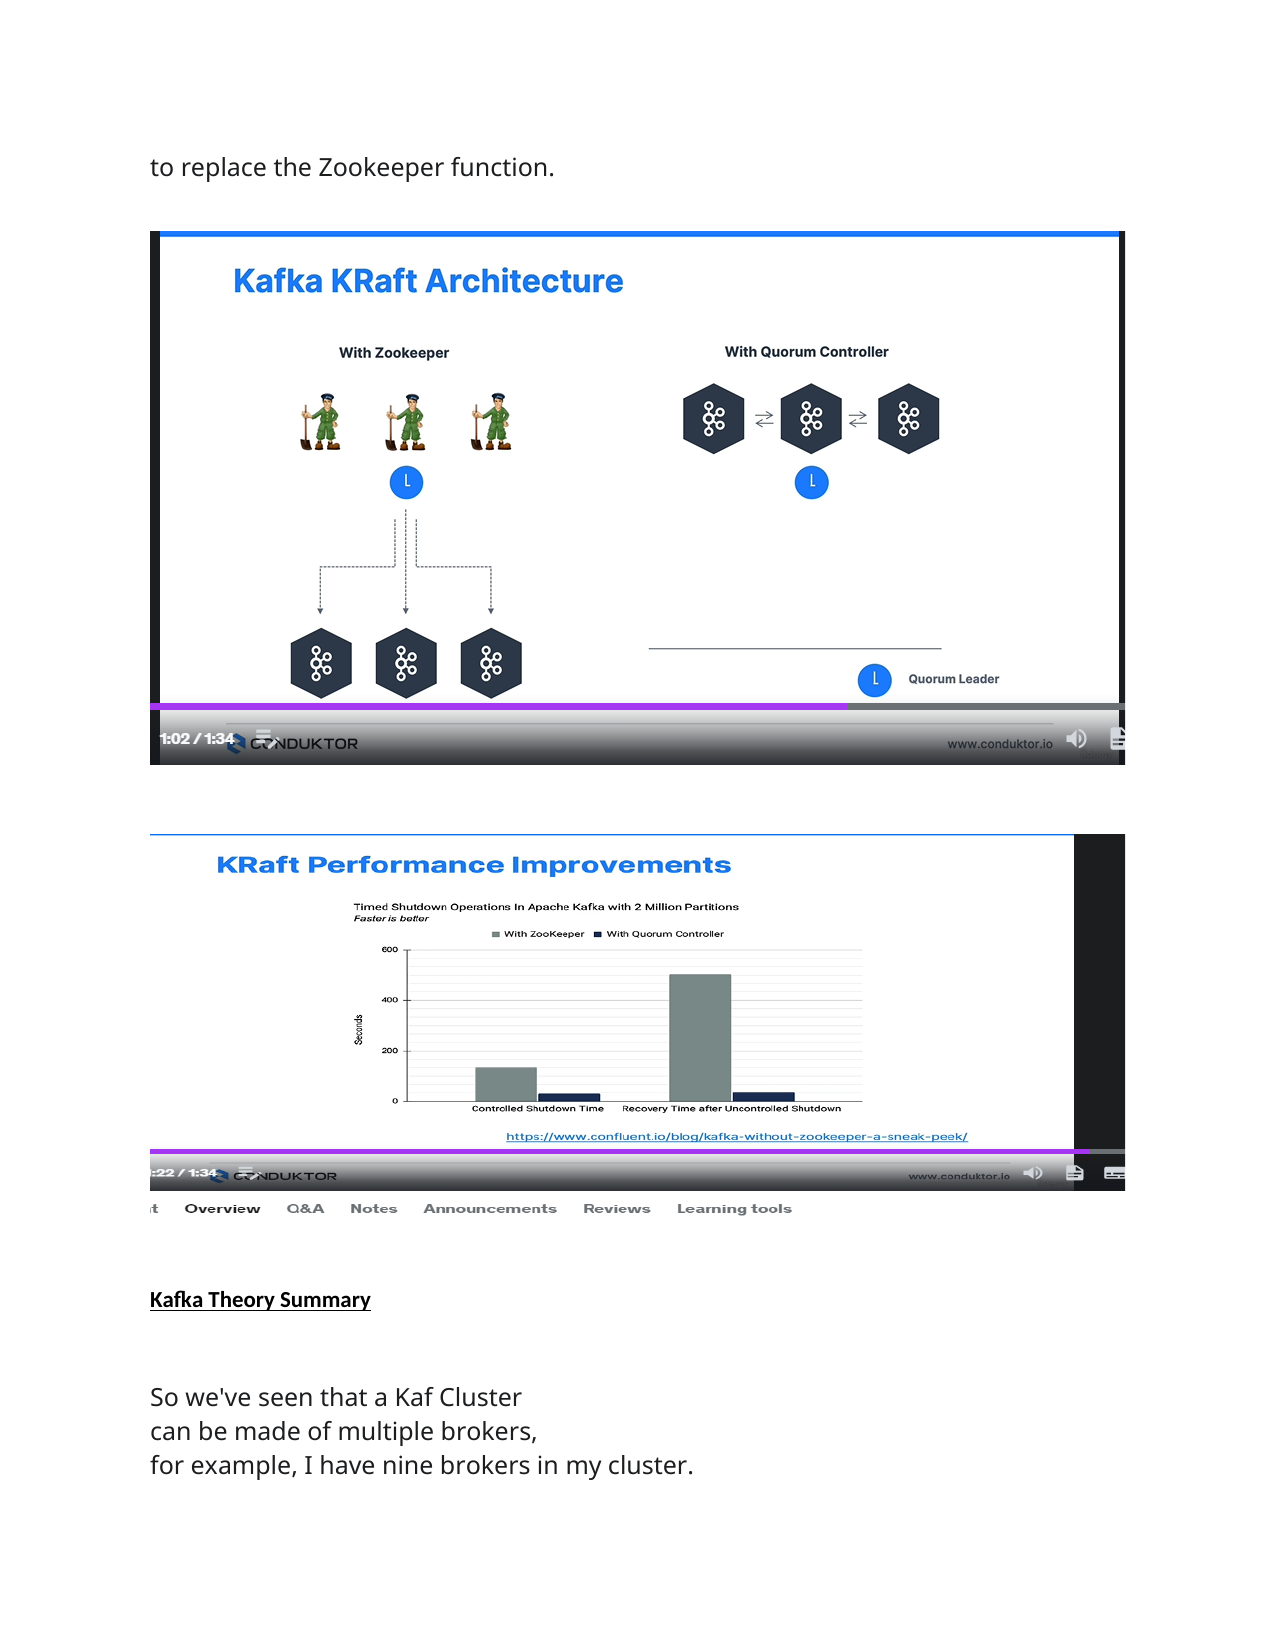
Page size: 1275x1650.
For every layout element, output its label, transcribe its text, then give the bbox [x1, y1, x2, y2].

text Kafka Theory Summary [150, 1286, 1125, 1314]
picture [150, 231, 1125, 769]
text can be made of multiple brokers, [150, 1413, 1125, 1447]
text to replace the Zookeeper function. [150, 150, 1125, 184]
text So we've seen that a Kaf Cluster [150, 1379, 1125, 1413]
picture [150, 834, 1125, 1220]
text for example, I have nine brokers in my cluster. [150, 1447, 1125, 1482]
